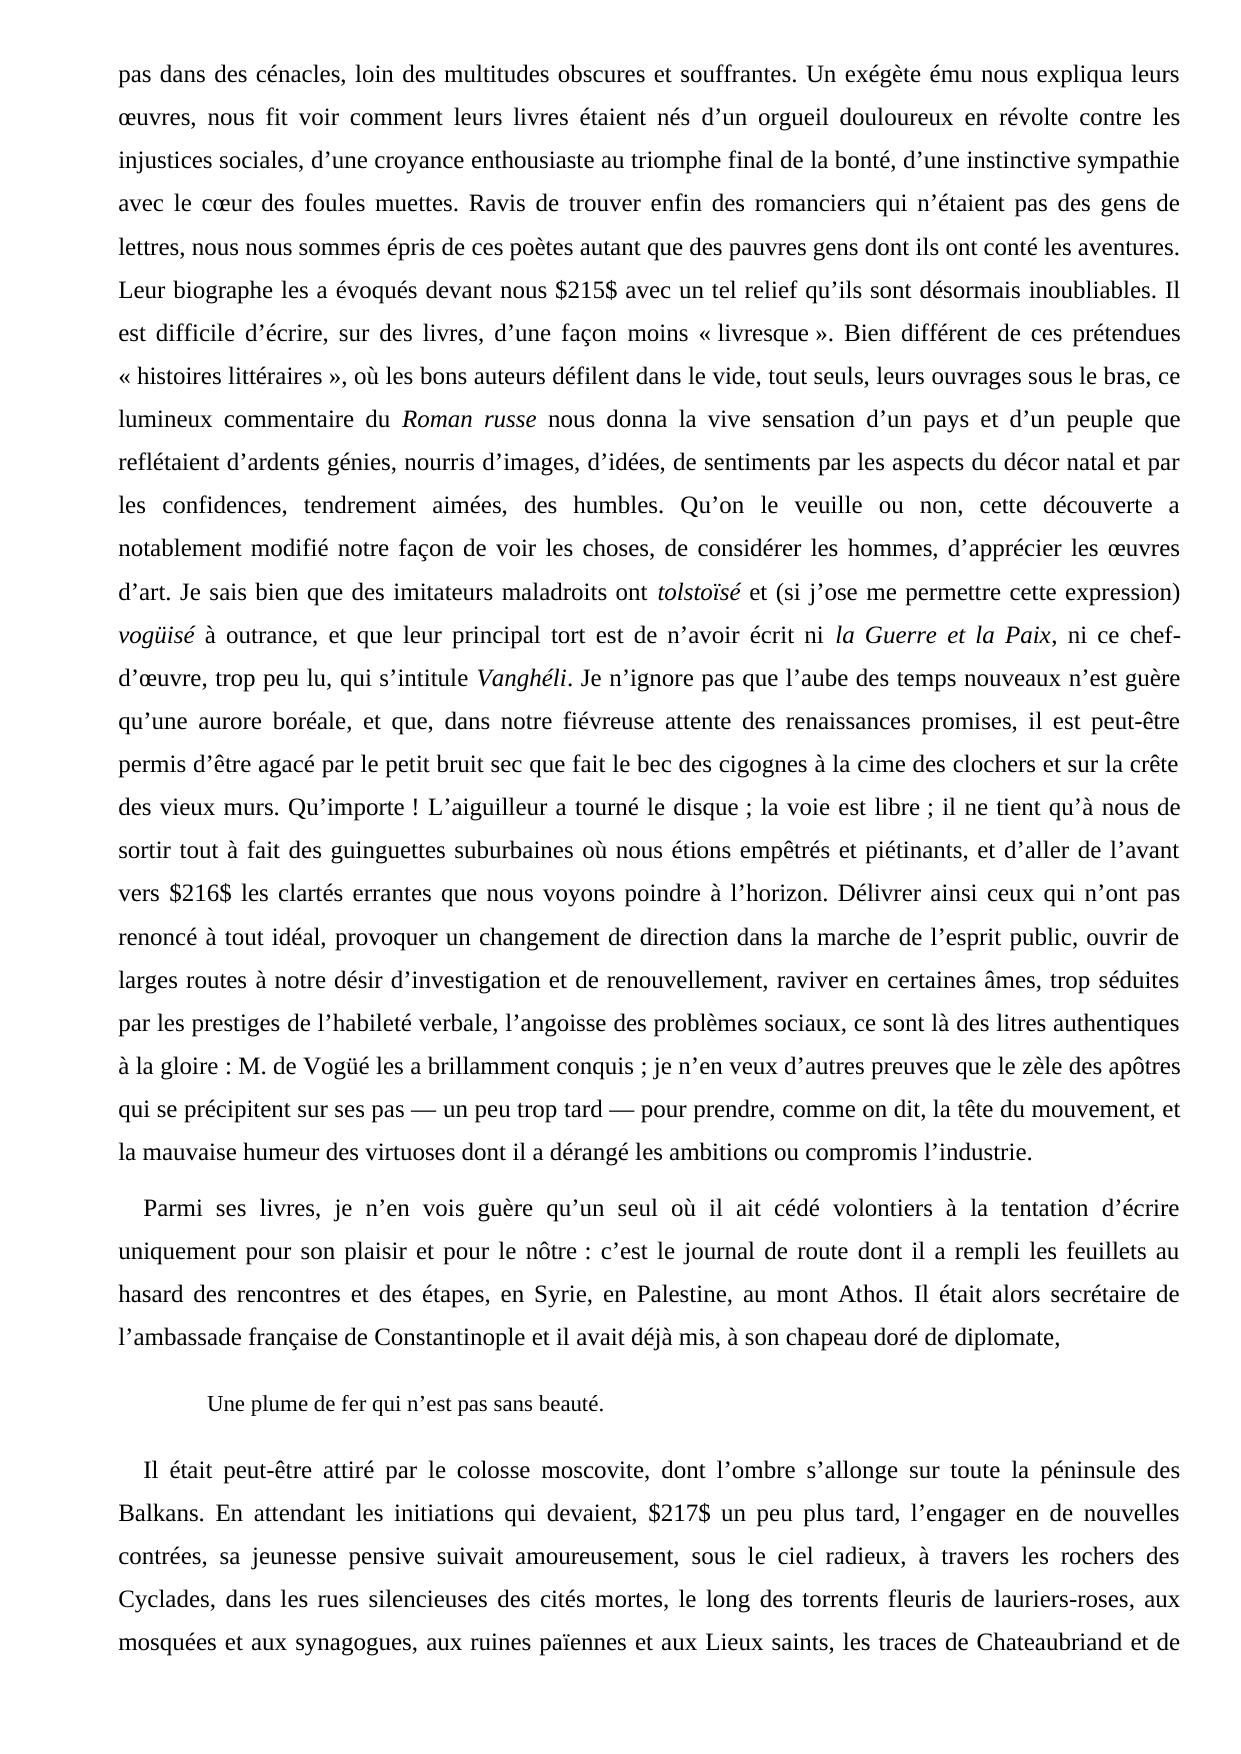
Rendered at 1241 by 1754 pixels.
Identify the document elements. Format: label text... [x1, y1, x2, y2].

text Parmi ses livres, je n’en vois guère qu’un seul où il ait cédé volontiers à la tentation d’écrire uniquement pour son plaisir et pour le nôtre : c’est le journal de route dont il a rempli les feuillets au hasard des rencontres et des étapes, en Syrie, en Palestine, au mont Athos. Il était alors secrétaire de l’ambassade française de Constantinople et il avait déjà mis, à son chapeau doré de diplomate, [118, 1193, 1181, 1351]
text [118, 1455, 1181, 1656]
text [118, 59, 1181, 1166]
text Une plume de fer qui n’est pas sans beauté. [207, 1390, 1181, 1417]
